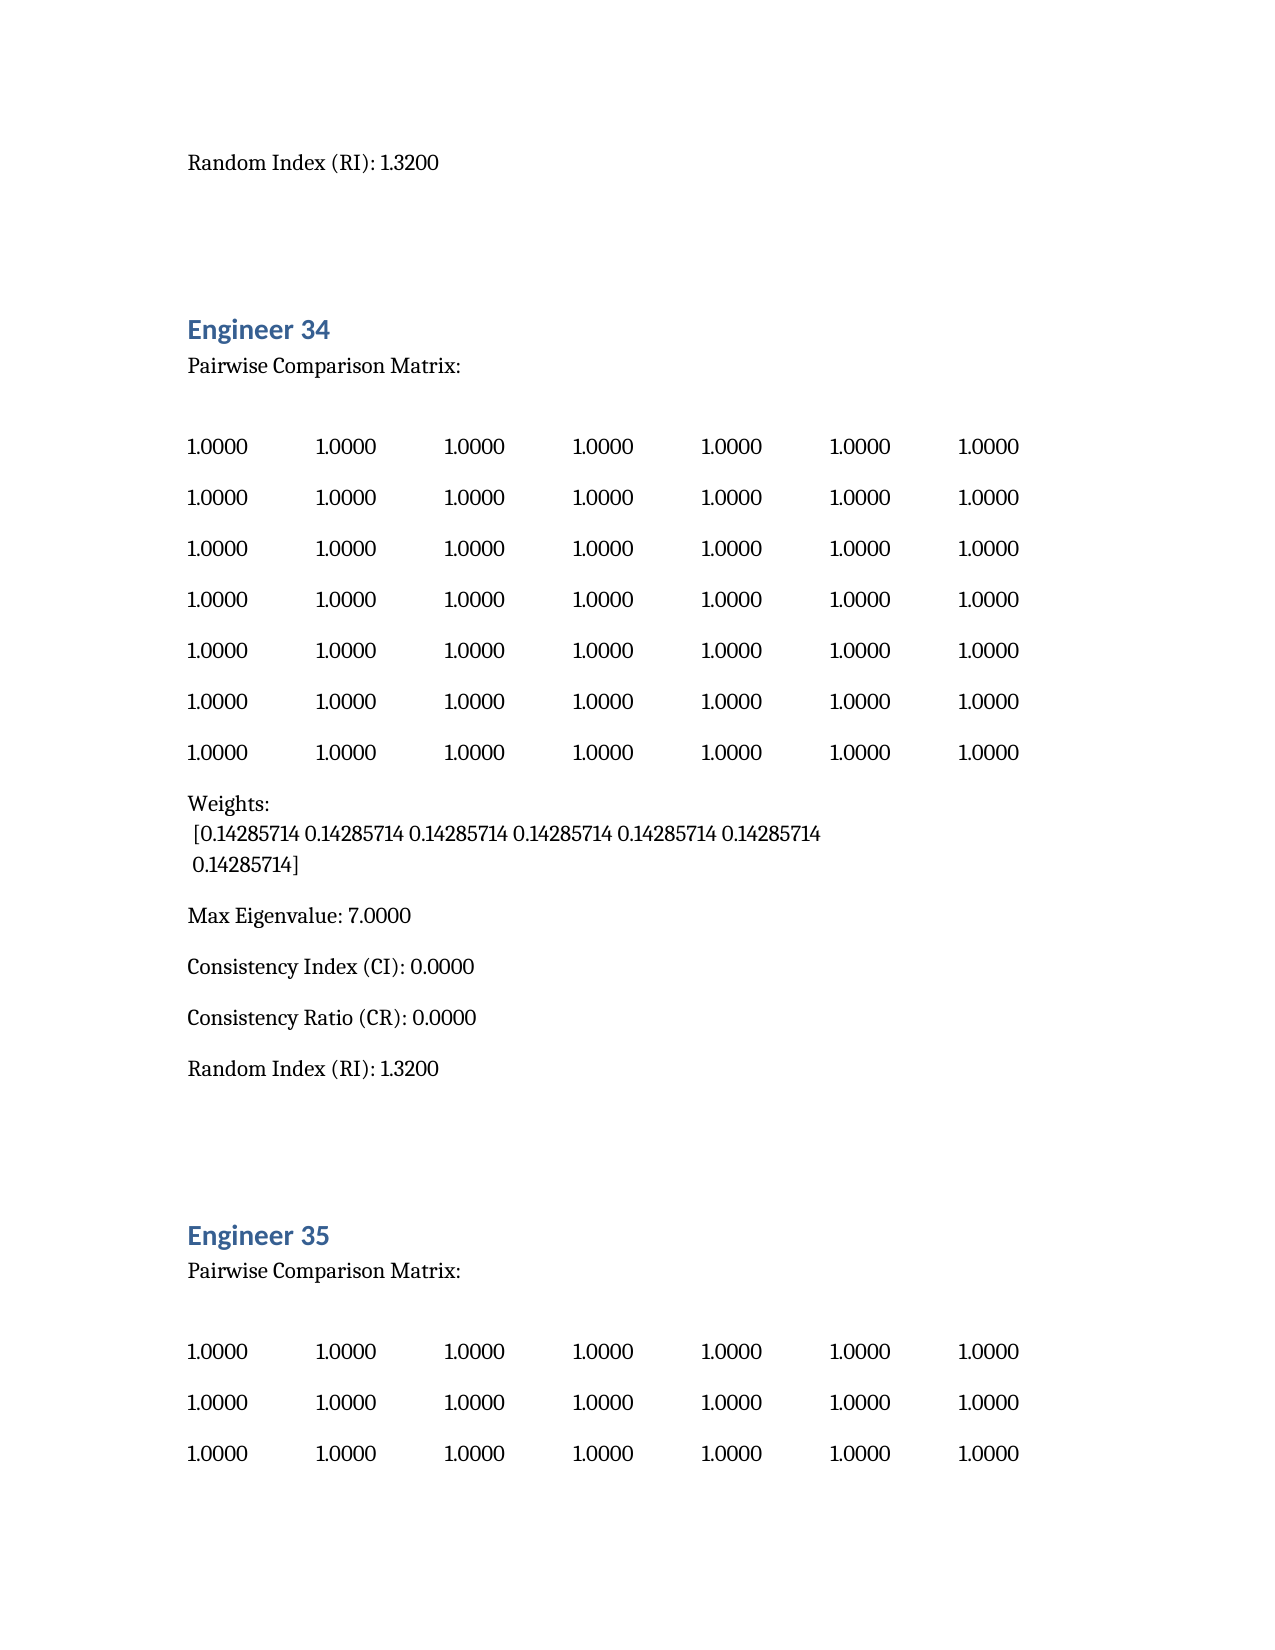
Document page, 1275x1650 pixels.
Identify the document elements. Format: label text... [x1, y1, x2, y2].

table_header 1.0000 [819, 434, 947, 485]
table_cell 1.0000 [176, 638, 305, 689]
table_cell 1.0000 [562, 485, 690, 536]
text Random Index (RI): 1.3200 [187, 1056, 1087, 1082]
table_cell 1.0000 [948, 1441, 1076, 1492]
text Weights: [0.14285714 0.14285714 0.14285714 0.14285714 0.14285714 0.14285714 0.14285714] [187, 791, 1087, 878]
table_header 1.0000 [948, 1339, 1076, 1390]
table_cell 1.0000 [562, 536, 690, 587]
table_header 1.0000 [562, 1339, 690, 1390]
table_cell 1.0000 [176, 689, 305, 740]
table_cell 1.0000 [562, 1390, 690, 1441]
table_cell 1.0000 [819, 740, 947, 791]
table_cell 1.0000 [433, 689, 562, 740]
table_cell 1.0000 [562, 1441, 690, 1492]
table_cell 1.0000 [948, 689, 1076, 740]
table_cell 1.0000 [305, 689, 433, 740]
table_cell 1.0000 [948, 485, 1076, 536]
table_cell 1.0000 [948, 587, 1076, 638]
table_cell 1.0000 [305, 536, 433, 587]
table_cell 1.0000 [562, 587, 690, 638]
table_cell 1.0000 [819, 638, 947, 689]
table_cell 1.0000 [562, 740, 690, 791]
table_header 1.0000 [176, 434, 305, 485]
text Pairwise Comparison Matrix: [187, 1258, 1087, 1314]
table_cell 1.0000 [562, 689, 690, 740]
table_cell 1.0000 [176, 1390, 305, 1441]
table_cell 1.0000 [948, 740, 1076, 791]
table_cell 1.0000 [819, 1441, 947, 1492]
table_cell 1.0000 [305, 1390, 433, 1441]
table_cell 1.0000 [176, 536, 305, 587]
table_cell 1.0000 [562, 638, 690, 689]
table_cell 1.0000 [948, 1390, 1076, 1441]
subtitle Engineer 34 [187, 311, 1087, 347]
table_header 1.0000 [562, 434, 690, 485]
table_cell 1.0000 [433, 740, 562, 791]
table_header 1.0000 [433, 1339, 562, 1390]
table_cell 1.0000 [819, 1390, 947, 1441]
table_cell 1.0000 [819, 536, 947, 587]
table_cell 1.0000 [819, 587, 947, 638]
table_header 1.0000 [176, 1339, 305, 1390]
table_cell 1.0000 [690, 587, 819, 638]
table_cell 1.0000 [819, 485, 947, 536]
table_header 1.0000 [819, 1339, 947, 1390]
table_cell 1.0000 [690, 536, 819, 587]
table_cell 1.0000 [433, 638, 562, 689]
table_cell 1.0000 [176, 1441, 305, 1492]
table_cell 1.0000 [305, 485, 433, 536]
table_cell 1.0000 [948, 536, 1076, 587]
table_header 1.0000 [690, 1339, 819, 1390]
table_cell 1.0000 [176, 740, 305, 791]
text Consistency Index (CI): 0.0000 [187, 953, 1087, 980]
table_header 1.0000 [433, 434, 562, 485]
table_cell 1.0000 [690, 638, 819, 689]
table_cell 1.0000 [690, 689, 819, 740]
table_header 1.0000 [305, 434, 433, 485]
table_cell 1.0000 [433, 485, 562, 536]
table_cell 1.0000 [819, 689, 947, 740]
table_cell 1.0000 [433, 587, 562, 638]
table_cell 1.0000 [433, 1390, 562, 1441]
table_cell 1.0000 [690, 740, 819, 791]
table_header 1.0000 [690, 434, 819, 485]
text Max Eigenvalue: 7.0000 [187, 902, 1087, 929]
table_cell 1.0000 [176, 485, 305, 536]
table_cell 1.0000 [305, 1441, 433, 1492]
table_cell 1.0000 [176, 587, 305, 638]
subtitle Engineer 35 [187, 1217, 1087, 1253]
table_cell 1.0000 [948, 638, 1076, 689]
table_cell 1.0000 [690, 1390, 819, 1441]
text Consistency Ratio (CR): 0.0000 [187, 1004, 1087, 1031]
table_cell 1.0000 [433, 1441, 562, 1492]
table_cell 1.0000 [690, 485, 819, 536]
table_cell 1.0000 [690, 1441, 819, 1492]
table_header 1.0000 [948, 434, 1076, 485]
table_cell 1.0000 [433, 536, 562, 587]
text Random Index (RI): 1.3200 [187, 150, 1087, 176]
table_cell 1.0000 [305, 740, 433, 791]
table_cell 1.0000 [305, 638, 433, 689]
table_header 1.0000 [305, 1339, 433, 1390]
table_cell 1.0000 [305, 587, 433, 638]
text Pairwise Comparison Matrix: [187, 352, 1087, 409]
